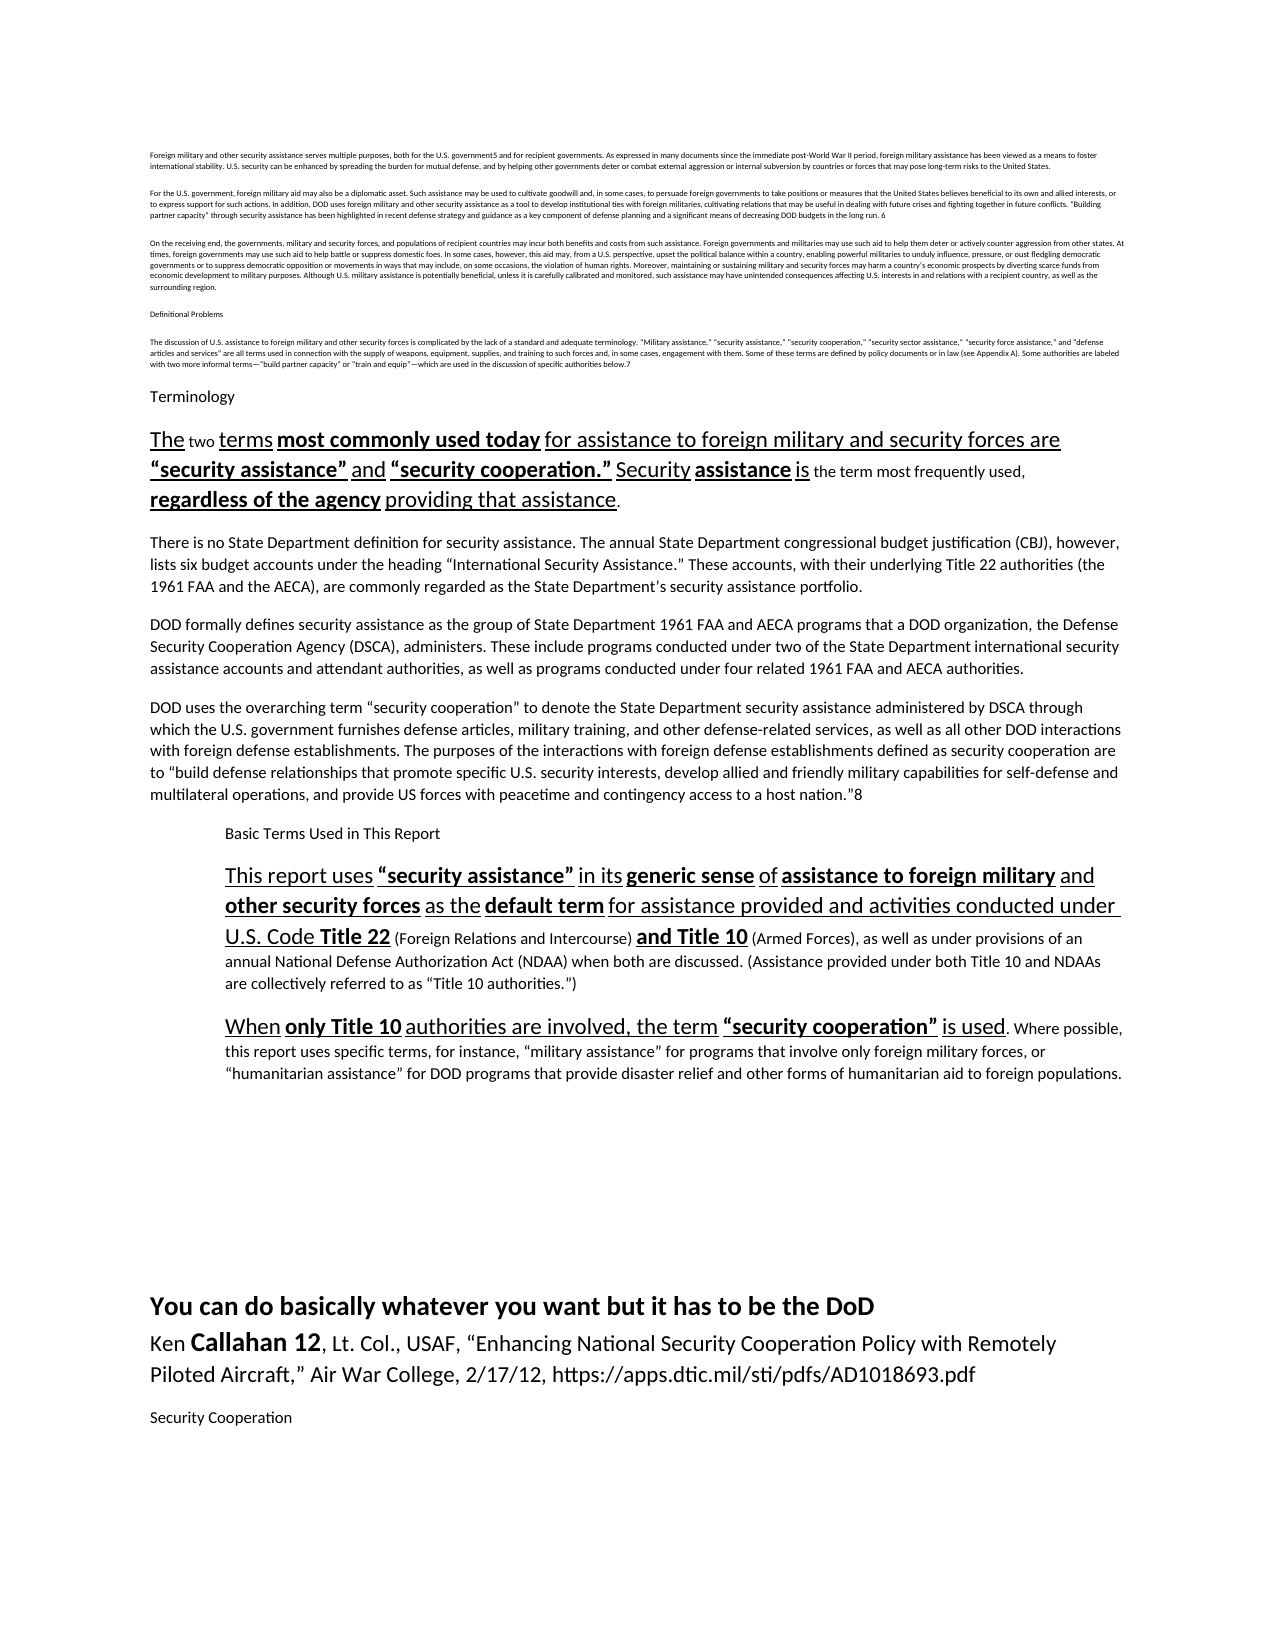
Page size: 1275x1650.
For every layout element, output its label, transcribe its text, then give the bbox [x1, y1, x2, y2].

text DOD formally defines security assistance as the group of State Department 1961 FAA and AECA programs that a DOD organization, the Defense Security Cooperation Agency (DSCA), administers. These include programs conducted under two of the State Department international security assistance accounts and attendant authorities, as well as programs conducted under four related 1961 FAA and AECA authorities. [150, 614, 1125, 679]
text DOD uses the overarching term “security cooperation” to denote the State Department security assistance administered by DSCA through which the U.S. government furnishes defense articles, military training, and other defense-related services, as well as all other DOD interactions with foreign defense establishments. The purposes of the interactions with foreign defense establishments defined as security cooperation are to “build defense relationships that promote specific U.S. security interests, develop allied and friendly military capabilities for self-defense and multilateral operations, and provide US forces with peacetime and contingency access to a host nation.”8 [150, 697, 1125, 805]
text When only Title 10 authorities are involved, the term “security cooperation” is used. Where possible, this report uses specific terms, for instance, “military assistance” for programs that involve only foreign military forces, or “humanitarian assistance” for DOD programs that provide disaster relief and other forms of humanitarian aid to foreign populations. [225, 1012, 1125, 1084]
text This report uses “security assistance” in its generic sense of assistance to foreign military and other security forces as the default term for assistance provided and activities conducted under U.S. Code Title 22 (Foreign Relations and Intercourse) and Title 10 (Armed Forces), as well as under provisions of an annual National Defense Authorization Act (NDAA) when both are discussed. (Assistance provided under both Title 10 and NDAAs are collectively referred to as “Title 10 authorities.”) [225, 861, 1125, 994]
text Terminology [150, 386, 1125, 407]
subtitle You can do basically whatever you want but it has to be the DoD [150, 1289, 1125, 1322]
text Basic Terms Used in This Report [225, 823, 1125, 843]
text The two terms most commonly used today for assistance to foreign military and security forces are “security assistance” and “security cooperation.” Security assistance is the term most frequently used, regardless of the agency providing that assistance. [150, 425, 1125, 513]
text Security Cooperation [150, 1407, 1125, 1427]
text Ken Callahan 12, Lt. Col., USAF, “Enhancing National Security Cooperation Policy with Remotely Piloted Aircraft,” Air War College, 2/17/12, https://apps.dtic.mil/sti/pdfs/AD1018693.pdf [150, 1325, 1125, 1388]
text There is no State Department definition for security assistance. The annual State Department congressional budget justification (CBJ), however, lists six budget accounts under the heading “International Security Assistance.” These accounts, with their underlying Title 22 authorities (the 1961 FAA and the AECA), are commonly regarded as the State Department’s security assistance portfolio. [150, 532, 1125, 596]
